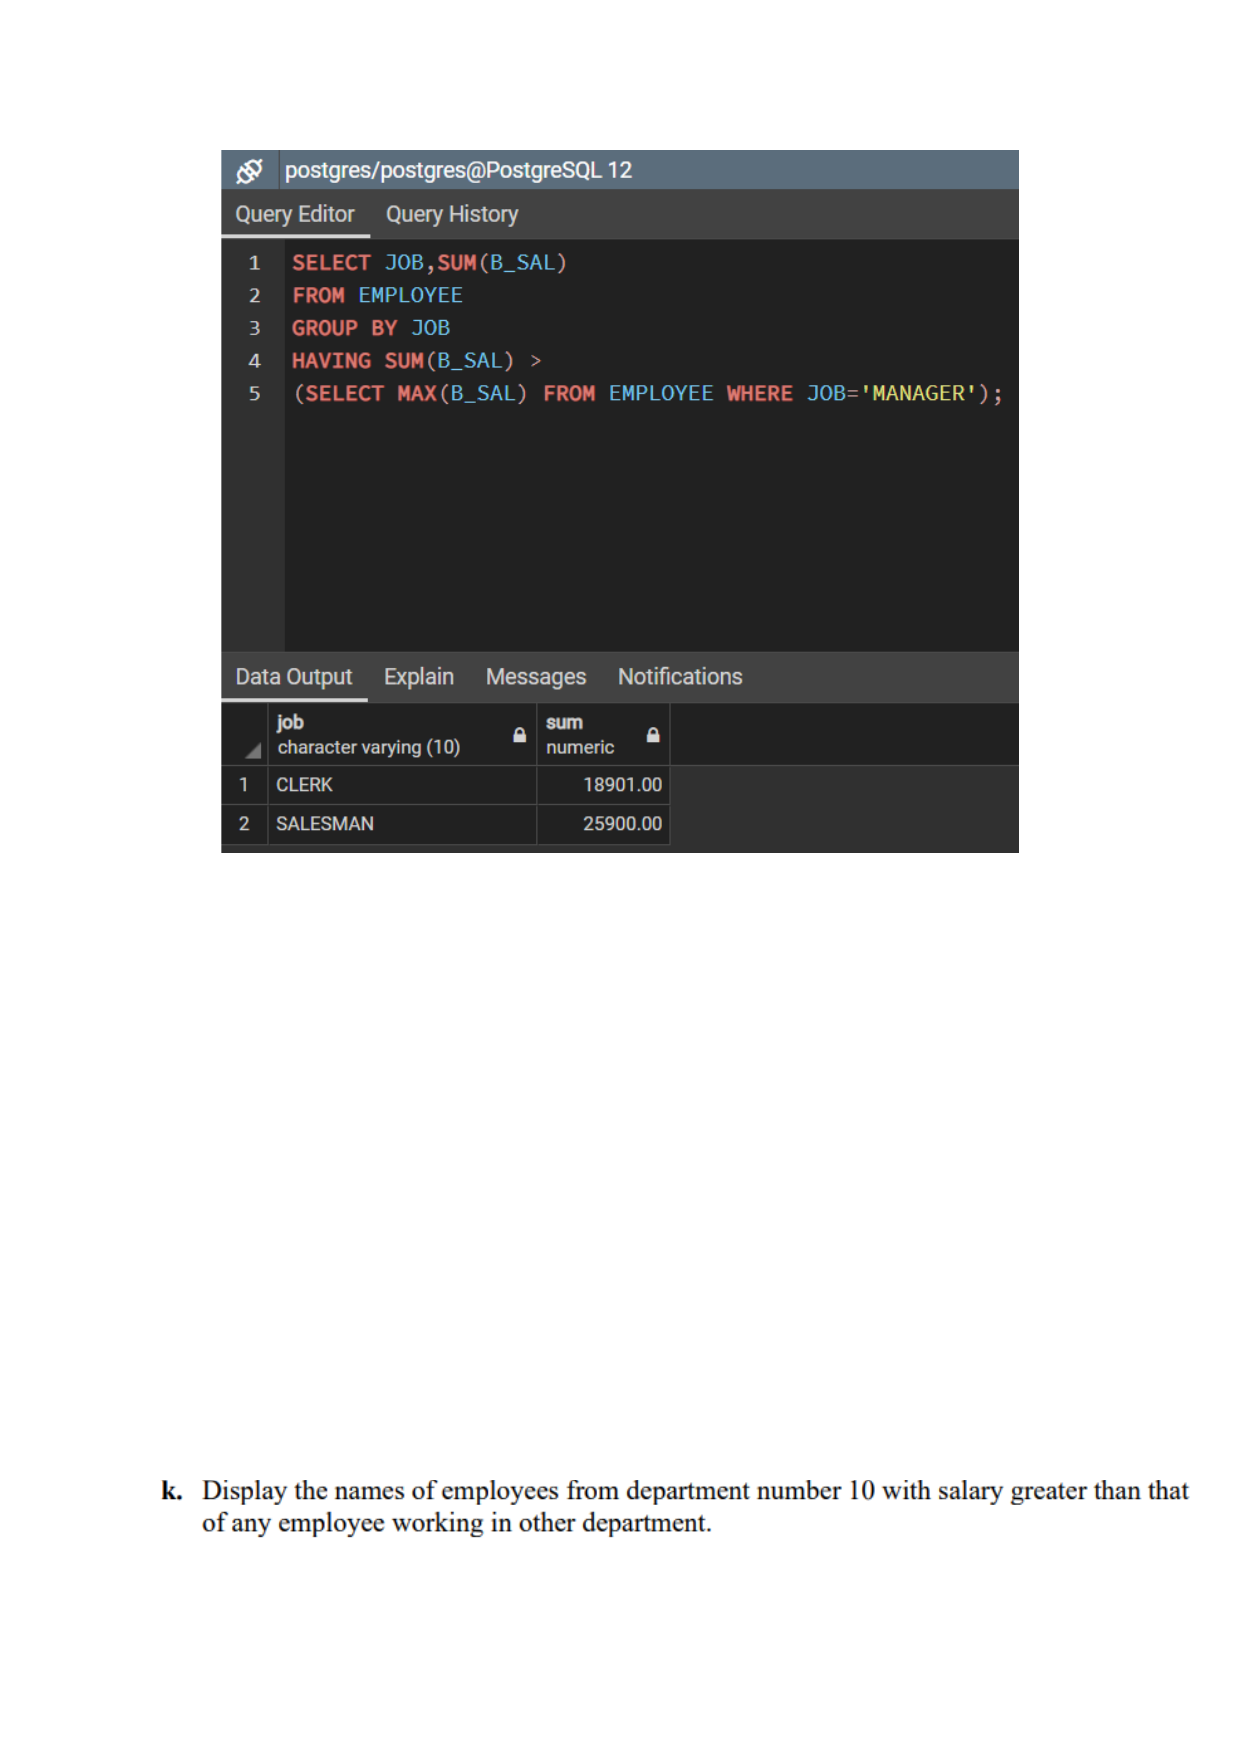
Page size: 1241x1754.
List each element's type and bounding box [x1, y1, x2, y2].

picture [150, 1480, 1209, 1540]
picture [221, 150, 1019, 853]
